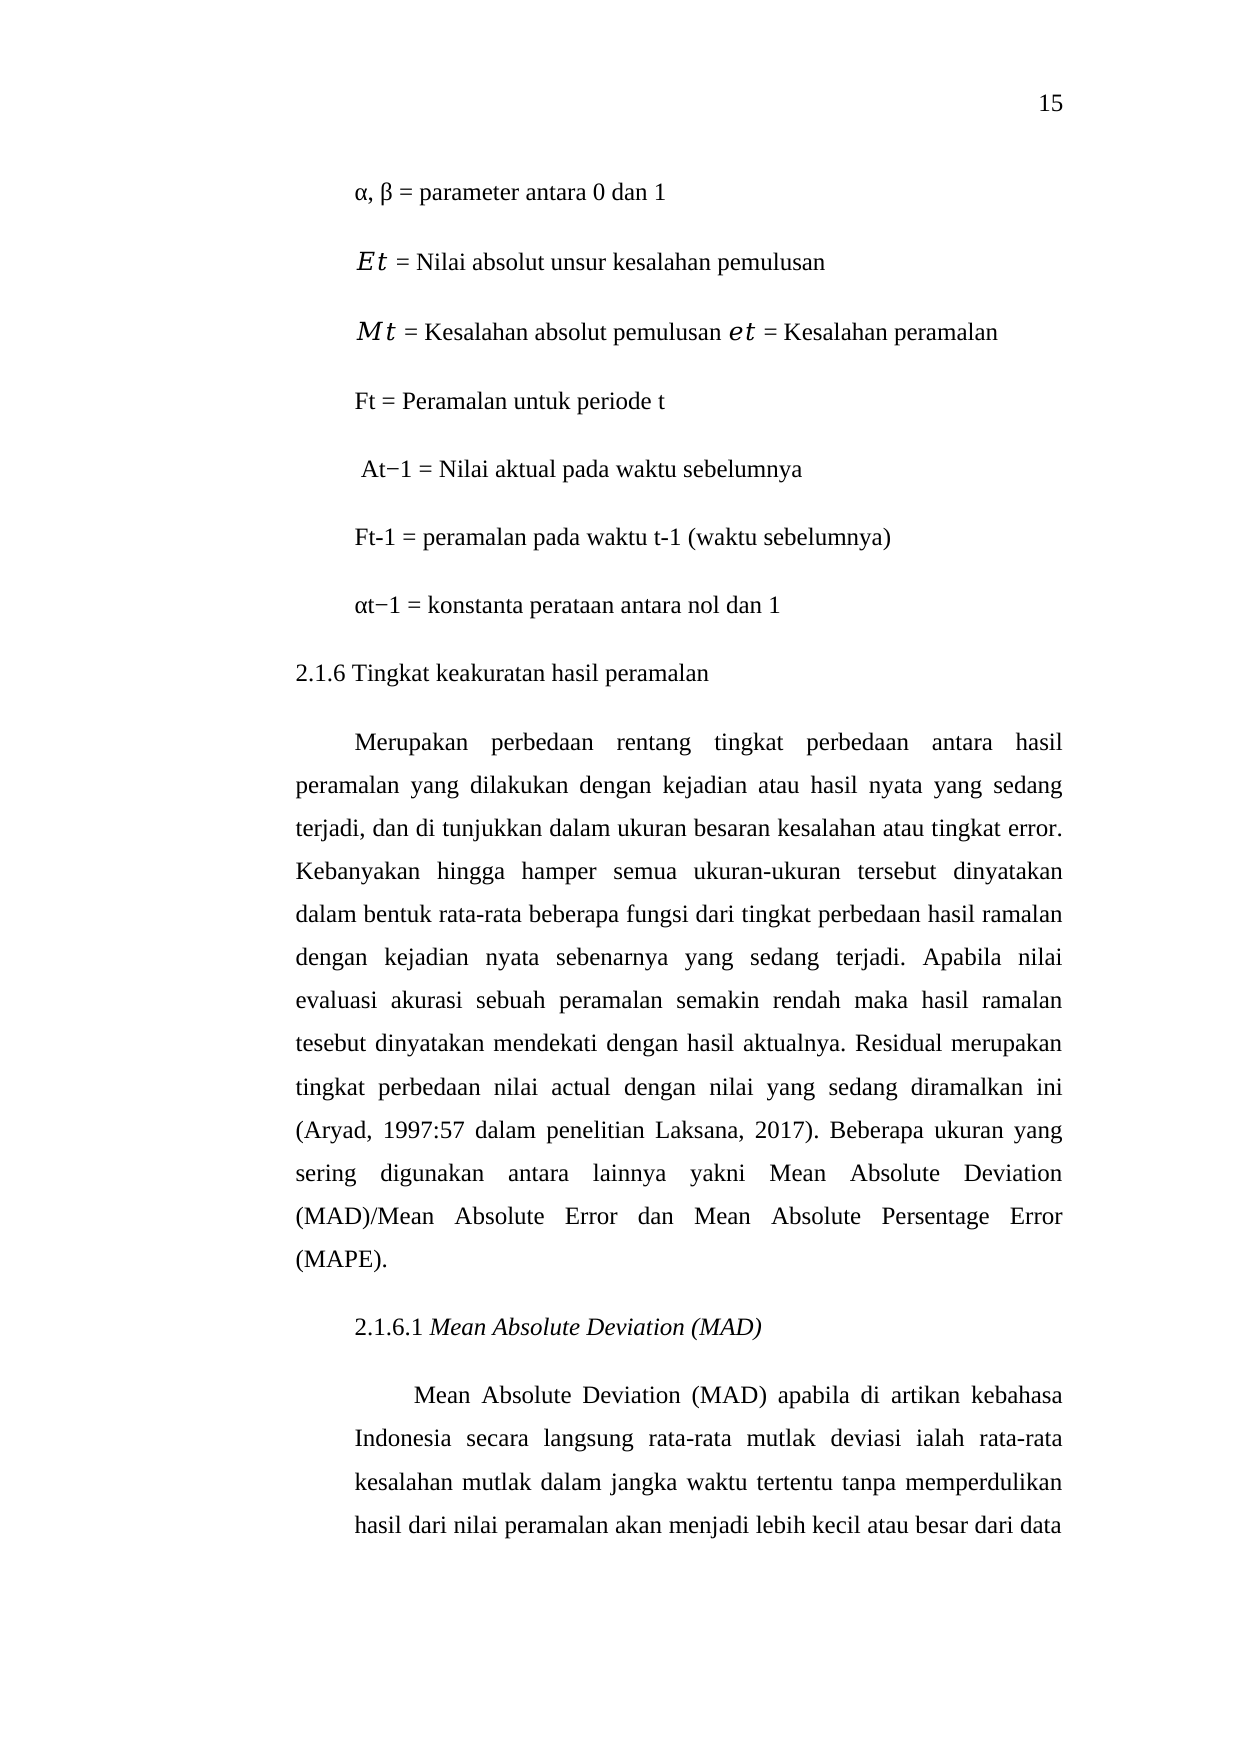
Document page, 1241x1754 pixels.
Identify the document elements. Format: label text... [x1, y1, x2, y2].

text Merupakan perbedaan rentang tingkat perbedaan antara hasil peramalan yang dilakukan dengan kejadian atau hasil nyata yang sedang terjadi, dan di tunjukkan dalam ukuran besaran kesalahan atau tingkat error. Kebanyakan hingga hamper semua ukuran-ukuran tersebut dinyatakan dalam bentuk rata-rata beberapa fungsi dari tingkat perbedaan hasil ramalan dengan kejadian nyata sebenarnya yang sedang terjadi. Apabila nilai evaluasi akurasi sebuah peramalan semakin rendah maka hasil ramalan tesebut dinyatakan mendekati dengan hasil aktualnya. Residual merupakan tingkat perbedaan nilai actual dengan nilai yang sedang diramalkan ini (Aryad, 1997:57 dalam penelitian Laksana, 2017). Beberapa ukuran yang sering digunakan antara lainnya yakni Mean Absolute Deviation (MAD)/Mean Absolute Error dan Mean Absolute Persentage Error (MAPE). [295, 727, 1063, 1273]
text Ft = Peramalan untuk periode t [295, 386, 1063, 415]
text Ft-1 = peramalan pada waktu t-1 (waktu sebelumnya) [295, 522, 1063, 551]
text αt−1 = konstanta perataan antara nol dan 1 [295, 590, 1063, 619]
text α, β = parameter antara 0 dan 1 [295, 177, 1063, 206]
subtitle 2.1.6 Tingkat keakuratan hasil peramalan [295, 658, 1063, 687]
subtitle 2.1.6.1 Mean Absolute Deviation (MAD) [295, 1312, 1063, 1341]
text 𝐸𝑡 = Nilai absolut unsur kesalahan pemulusan [295, 245, 1063, 276]
text 𝑀𝑡 = Kesalahan absolut pemulusan 𝑒𝑡 = Kesalahan peramalan [295, 316, 1063, 346]
text At−1 = Nilai aktual pada waktu sebelumnya [295, 454, 1063, 483]
